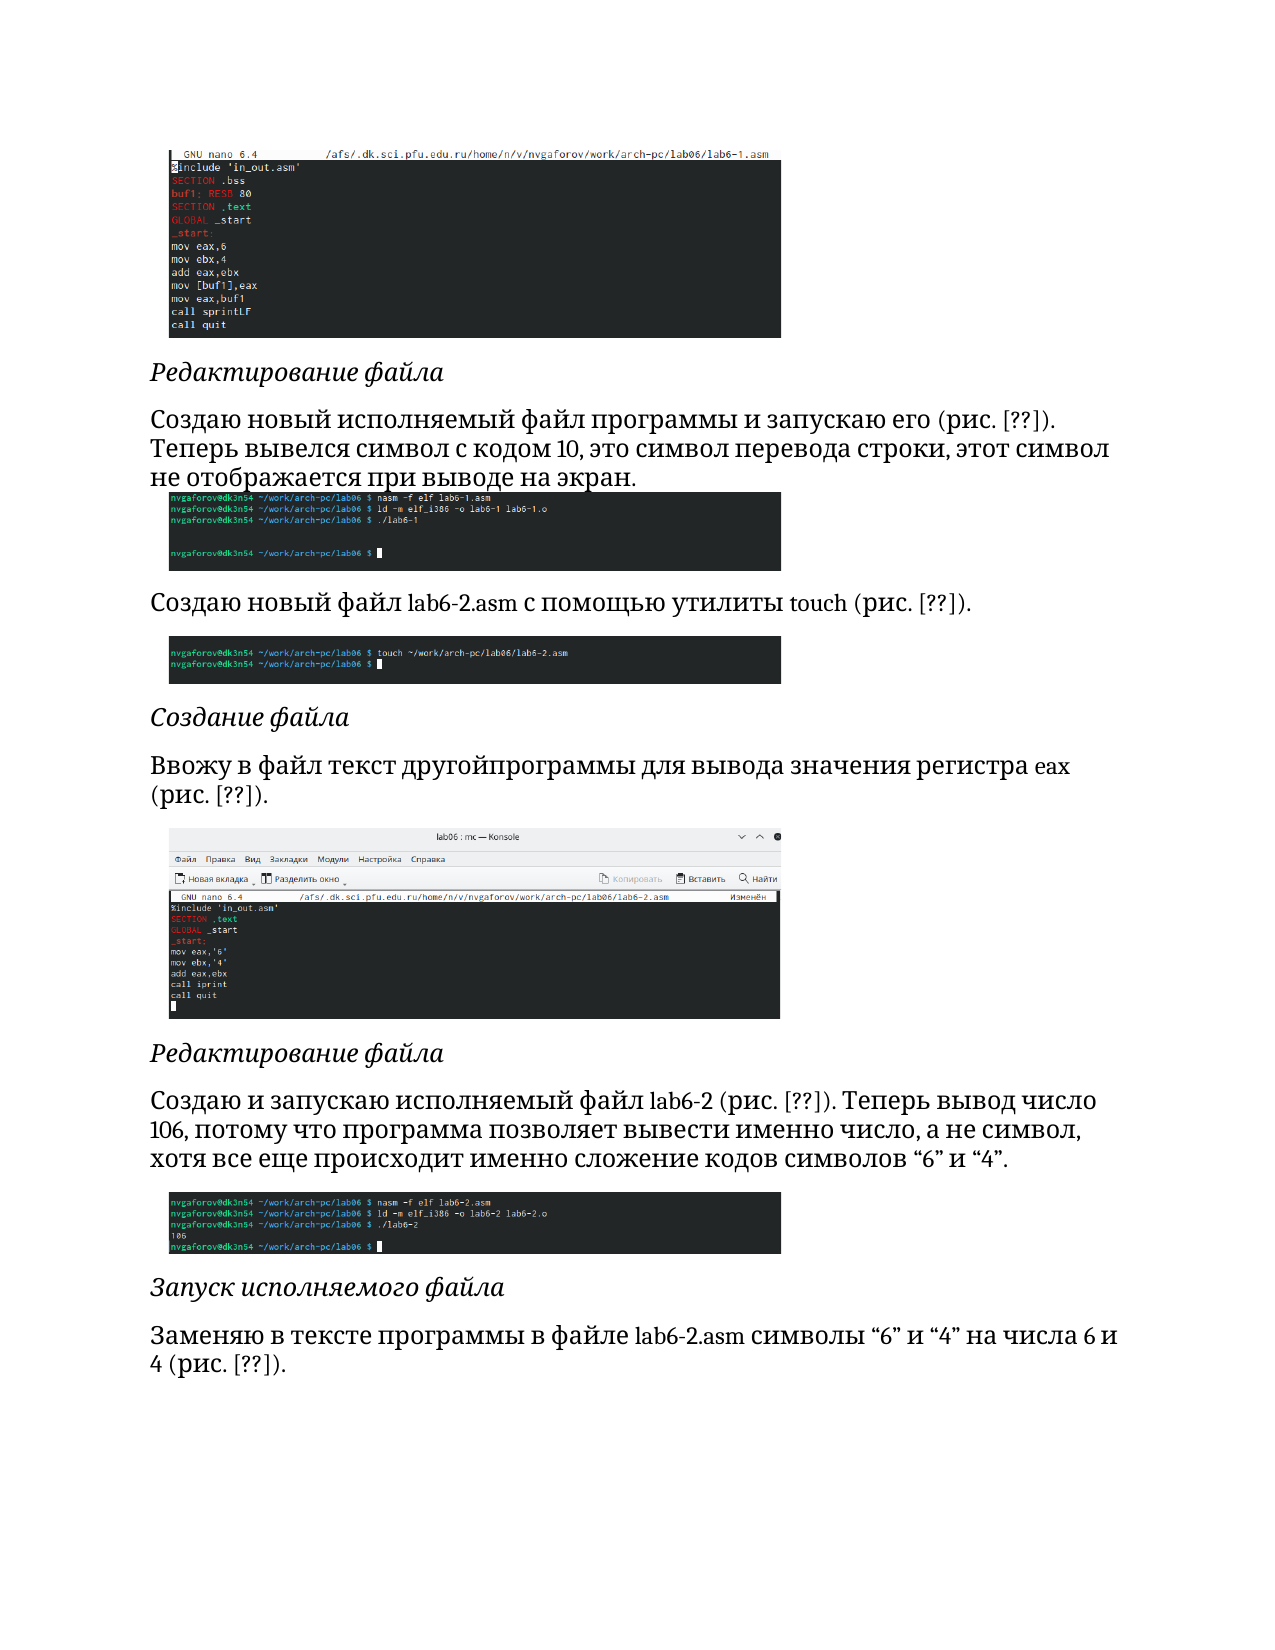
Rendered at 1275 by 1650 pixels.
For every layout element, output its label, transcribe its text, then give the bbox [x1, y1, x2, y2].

text Ввожу в файл текст другойпрограммы для вывода значения регистра eax (рис. [??]). [150, 752, 1125, 809]
text Запуск исполняемого файла [150, 1274, 1125, 1303]
text Создаю новый файл lab6-2.asm с помощью утилиты touch (рис. [??]). [150, 589, 1125, 618]
picture [168, 492, 782, 571]
picture [168, 1192, 782, 1254]
text Заменяю в тексте программы в файле lab6-2.asm символы “6” и “4” на числа 6 и 4 (рис. [??]). [150, 1322, 1125, 1379]
picture [168, 636, 782, 684]
text Создаю и запускаю исполняемый файл lab6-2 (рис. [??]). Теперь вывод число 106, потому что программа позволяет вывести именно число, а не символ, хотя все еще происходит именно сложение кодов символов “6” и “4”. [150, 1087, 1125, 1173]
text Редактирование файла [150, 1040, 1125, 1068]
text Редактирование файла [150, 359, 1125, 388]
picture [168, 150, 782, 338]
picture [168, 828, 782, 1019]
text Создание файла [150, 704, 1125, 733]
